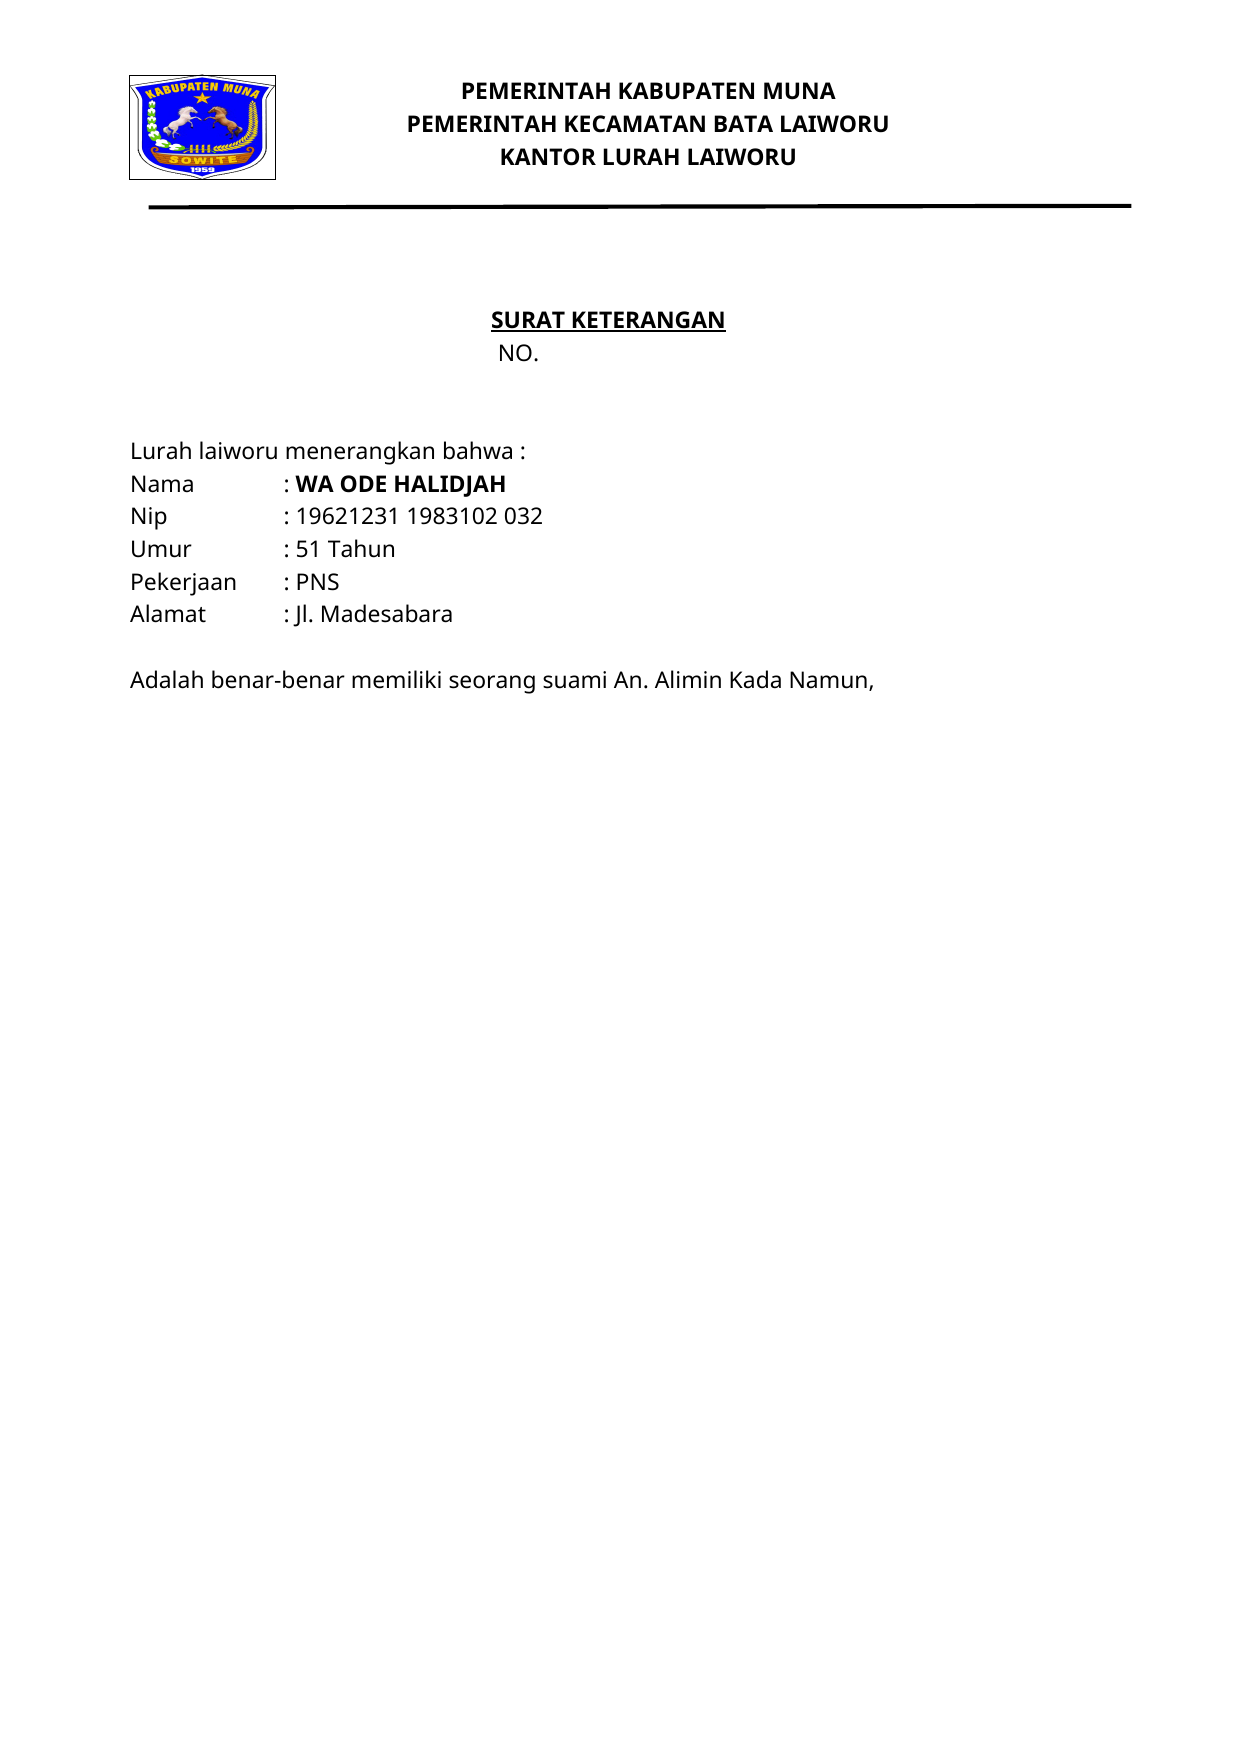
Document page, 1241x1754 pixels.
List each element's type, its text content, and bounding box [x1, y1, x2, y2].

text Alamat : Jl. Madesabara [130, 598, 1087, 629]
text Umur : 51 Tahun [130, 533, 1087, 564]
text Nama : WA ODE HALIDJAH [130, 467, 1087, 499]
text Adalah benar-benar memiliki seorang suami An. Alimin Kada Namun, [130, 664, 1087, 695]
text SURAT KETERANGAN [130, 304, 1087, 335]
text NO. [130, 337, 1087, 368]
text Pekerjaan : PNS [130, 566, 1087, 597]
text Nip : 19621231 1983102 032 [130, 500, 1087, 531]
text Lurah laiworu menerangkan bahwa : [130, 435, 1087, 466]
picture [130, 76, 275, 179]
